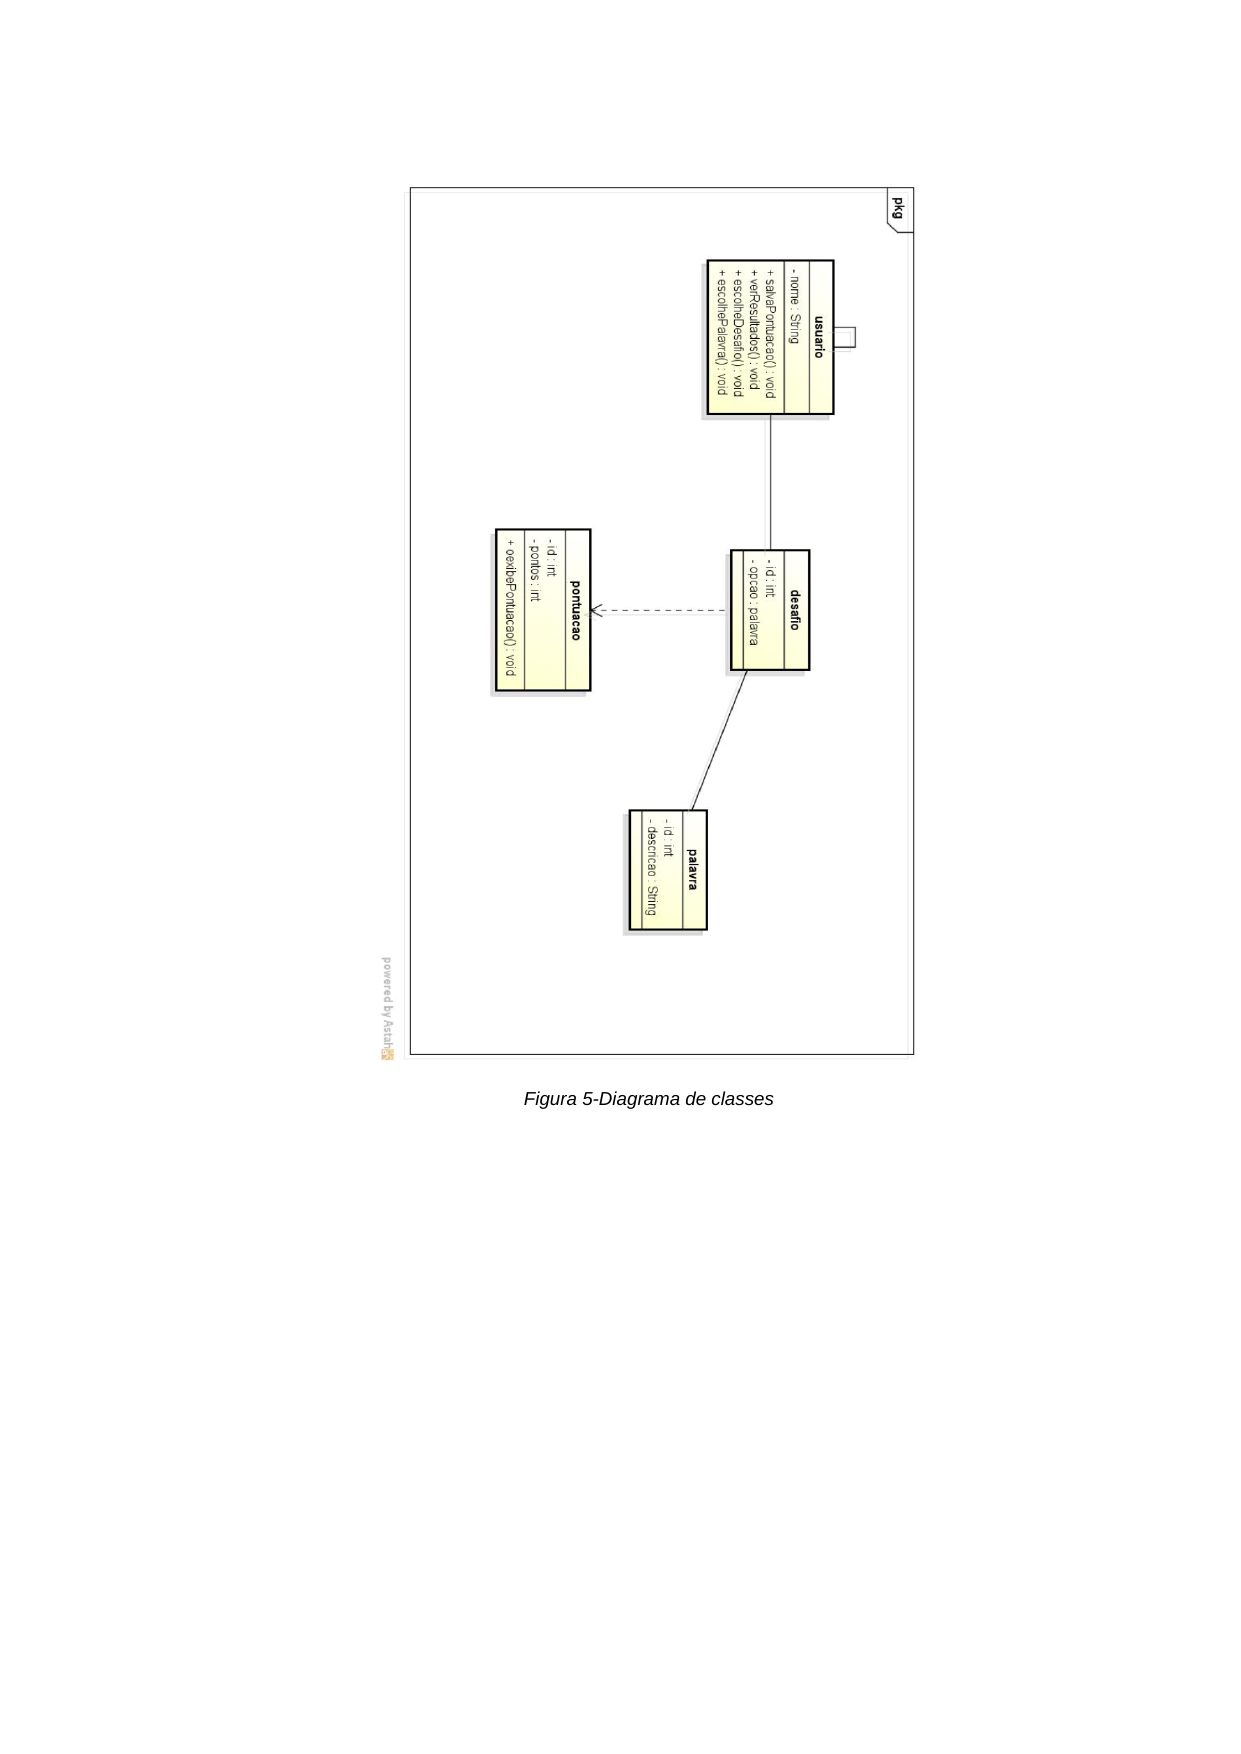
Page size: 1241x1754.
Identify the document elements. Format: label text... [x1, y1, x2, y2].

picture [378, 179, 924, 1063]
